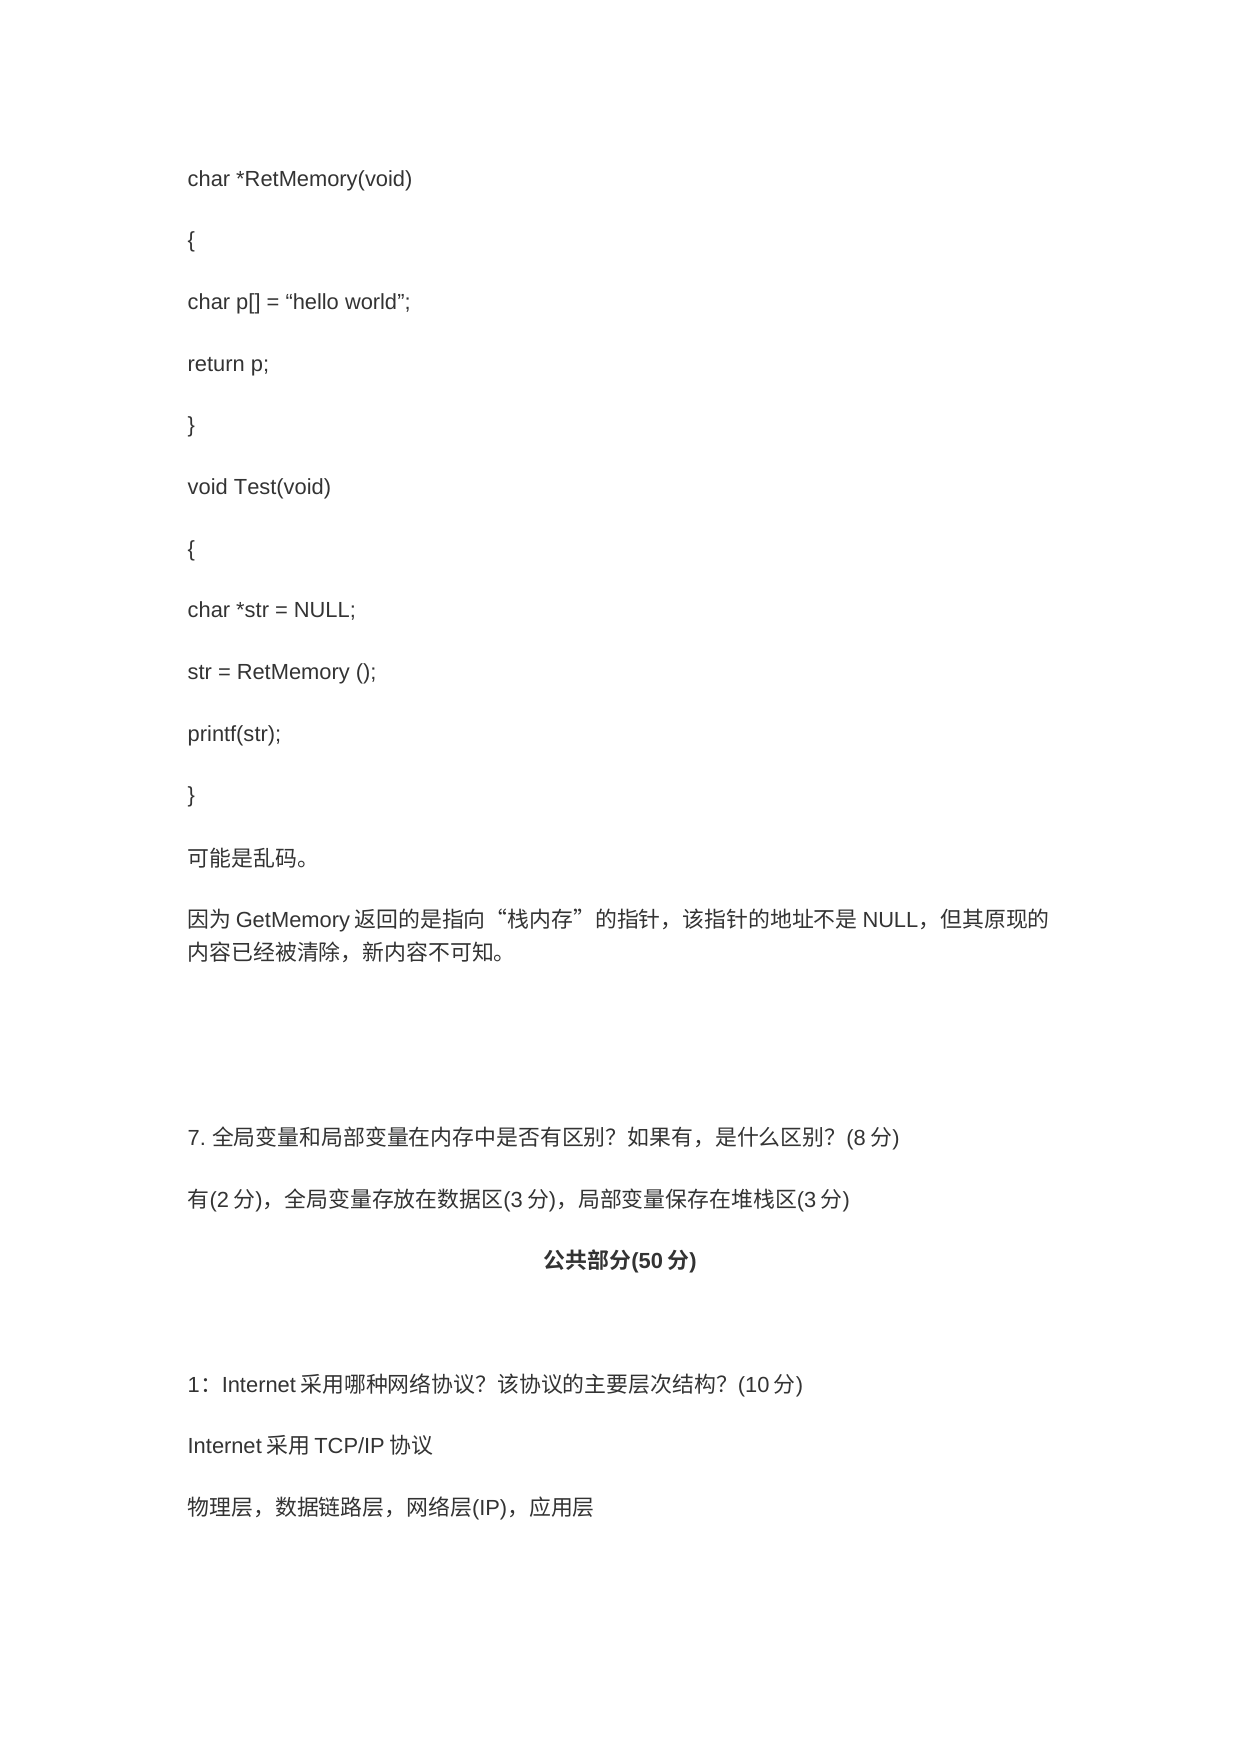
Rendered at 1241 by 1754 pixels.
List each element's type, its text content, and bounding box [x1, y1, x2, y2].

text str = RetMemory (); [187, 655, 1053, 688]
text 物理层，数据链路层，网络层(IP)，应用层 [187, 1489, 1053, 1522]
text printf(str); [187, 717, 1053, 749]
text 7. 全局变量和局部变量在内存中是否有区别？如果有，是什么区别？(8分) [187, 1119, 1053, 1152]
text { [187, 224, 1053, 256]
text } [187, 779, 1053, 811]
text char p[] = “hello world”; [187, 285, 1053, 318]
text 有(2分)，全局变量存放在数据区(3分)，局部变量保存在堆栈区(3分) [187, 1181, 1053, 1214]
text char *RetMemory(void) [187, 162, 1053, 194]
text return p; [187, 347, 1053, 379]
text } [187, 409, 1053, 441]
text 因为GetMemory返回的是指向“栈内存”的指针，该指针的地址不是 NULL，但其原现的内容已经被清除，新内容不可知。 [187, 902, 1053, 967]
text 可能是乱码。 [187, 840, 1053, 873]
text { [187, 532, 1053, 564]
text 1：Internet采用哪种网络协议？该协议的主要层次结构？(10分) [187, 1366, 1053, 1399]
text char *str = NULL; [187, 594, 1053, 626]
text 公共部分(50分) [187, 1243, 1053, 1275]
text void Test(void) [187, 470, 1053, 503]
text Internet采用TCP/IP协议 [187, 1428, 1053, 1460]
